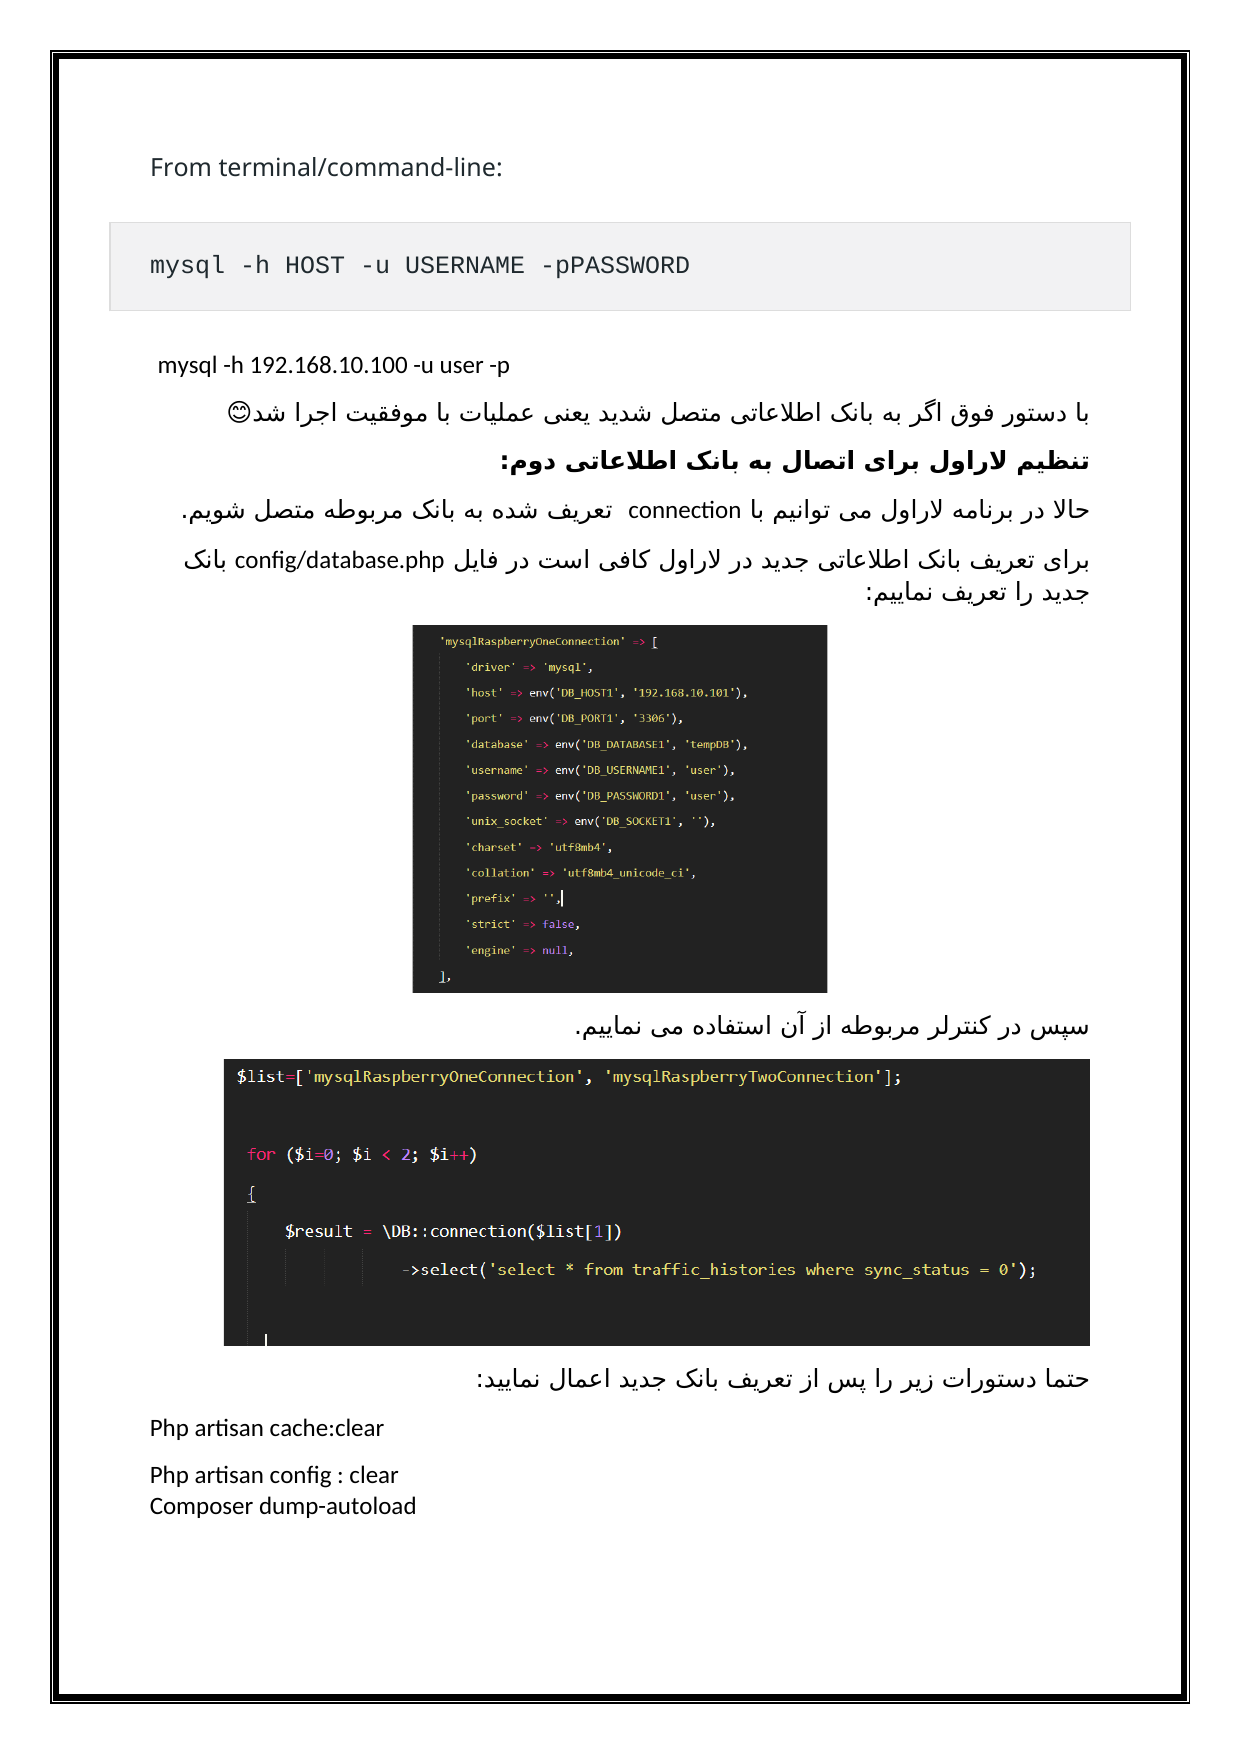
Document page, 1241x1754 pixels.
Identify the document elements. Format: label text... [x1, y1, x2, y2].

picture [412, 625, 828, 993]
picture [223, 1059, 1090, 1346]
text Php artisan config : clear [150, 1459, 1090, 1490]
text Composer dump-autoload [150, 1490, 1090, 1520]
text From terminal/command-line: [150, 150, 1090, 184]
text حالا در برنامه لاراول می توانیم با connection تعریف شده به بانک مربوطه متصل شویم. [150, 495, 1090, 525]
text حتما دستورات زیر را پس از تعریف بانک جدید اعمال نمایید: [150, 1364, 1090, 1393]
text Php artisan cache:clear [150, 1412, 1090, 1443]
text با دستور فوق اگر به بانک اطلاعاتی متصل شدید یعنی عملیات با موفقیت اجرا شد [150, 398, 1090, 428]
text سپس در کنترلر مربوطه از آن استفاده می نماییم. [150, 1011, 1090, 1041]
text mysql -h 192.168.10.100 -u user -p [150, 349, 1090, 379]
text تنظیم لاراول برای اتصال به بانک اطلاعاتی دوم: [150, 447, 1090, 476]
text mysql -h HOST -u USERNAME -pPASSWORD [111, 223, 1130, 310]
text برای تعریف بانک اطلاعاتی جدید در لاراول کافی است در فایل config/database.php بانک جدید را تعریف نماییم: [150, 544, 1090, 606]
